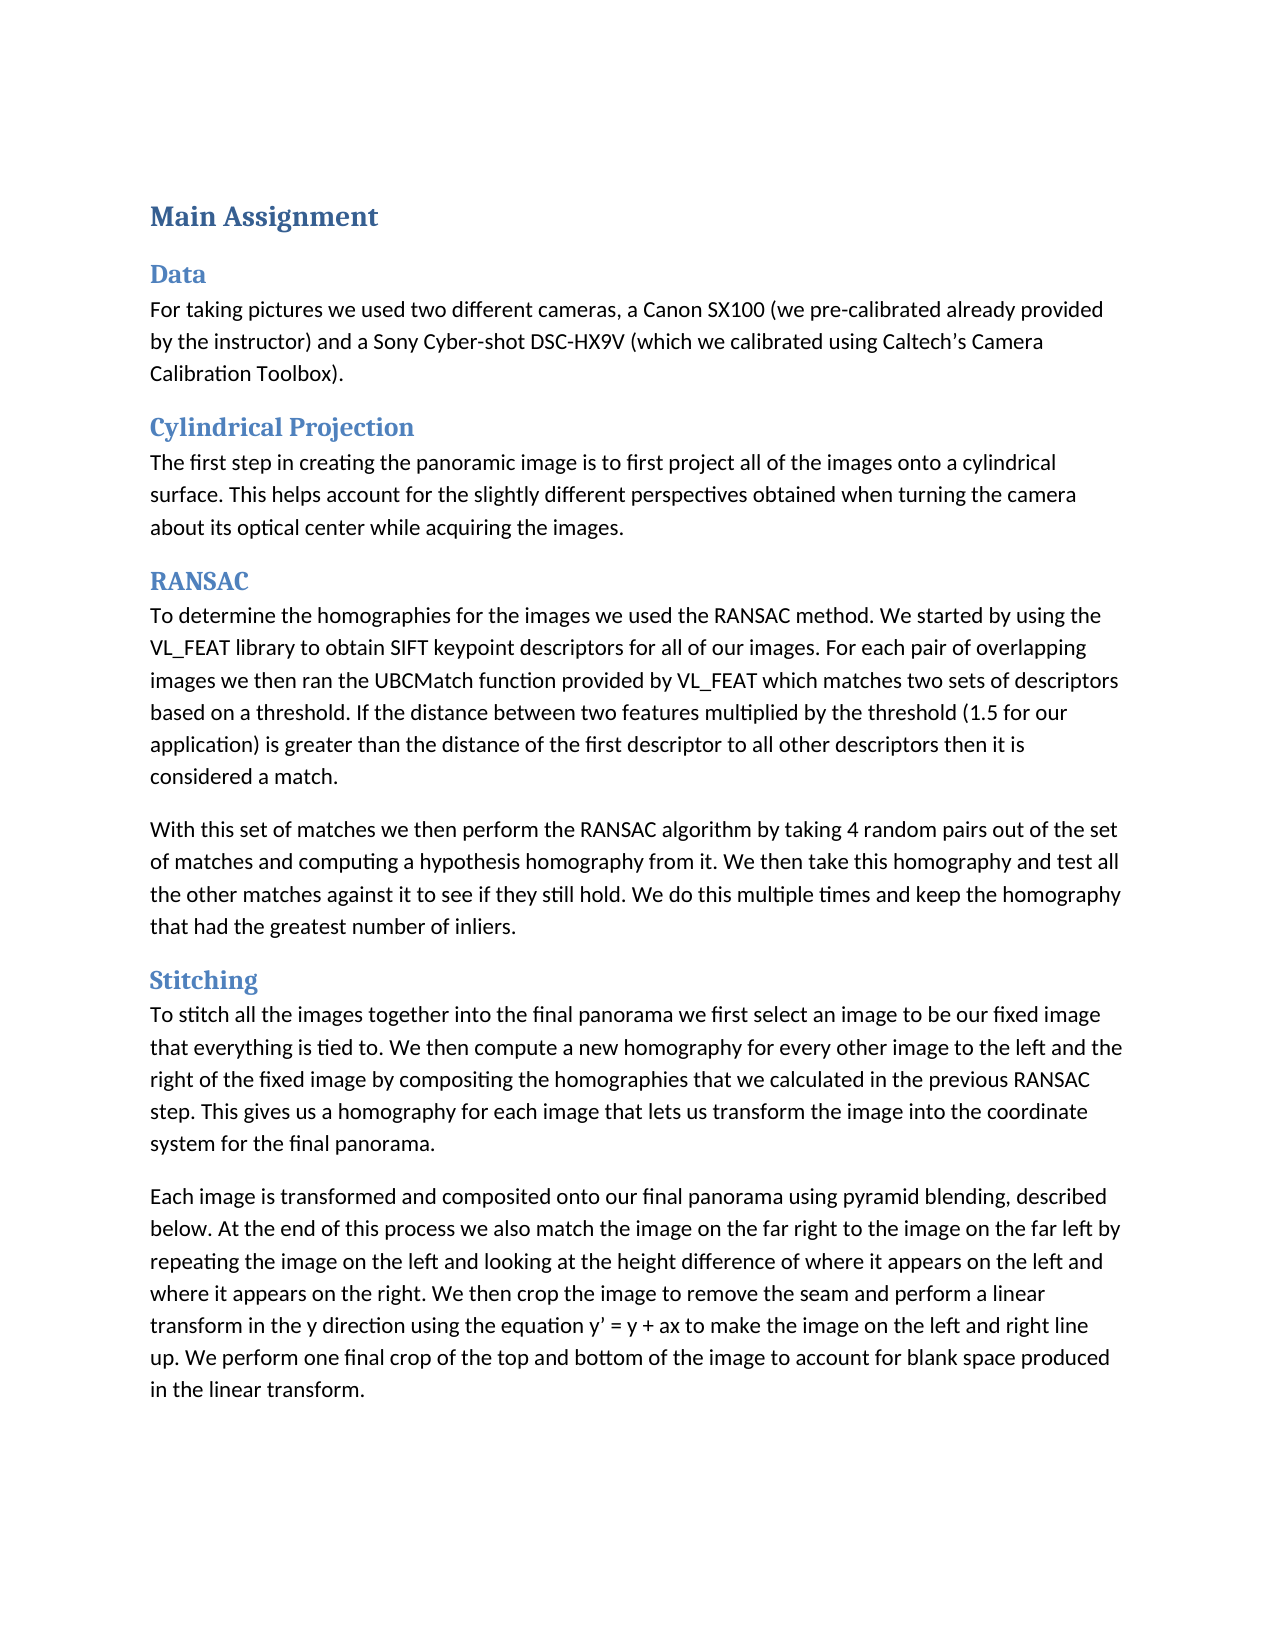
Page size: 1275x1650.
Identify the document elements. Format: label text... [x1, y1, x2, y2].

subtitle Stitching [150, 965, 1125, 996]
text To stitch all the images together into the final panorama we first select an image to be our fixed image that everything is tied to. We then compute a new homography for every other image to the left and the right of the fixed image by compositing the homographies that we calculated in the previous RANSAC step. This gives us a homography for each image that lets us transform the image into the coordinate system for the final panorama. [150, 1001, 1125, 1157]
text The first step in creating the panoramic image is to first project all of the images onto a cylindrical surface. This helps account for the slightly different perspectives obtained when turning the camera about its optical center while acquiring the images. [150, 448, 1125, 541]
subtitle RANSAC [150, 566, 1125, 597]
subtitle Cylindrical Projection [150, 412, 1125, 444]
text For taking pictures we used two different cameras, a Canon SX100 (we pre-calibrated already provided by the instructor) and a Sony Cyber-shot DSC-HX9V (which we calibrated using Caltech’s Camera Calibration Toolbox). [150, 295, 1125, 387]
text Each image is transformed and composited onto our final panorama using pyramid blending, described below. At the end of this process we also match the image on the far right to the image on the far left by repeating the image on the left and looking at the height difference of where it appears on the left and where it appears on the right. We then crop the image to remove the seam and perform a linear transform in the y direction using the equation y’ = y + ax to make the image on the left and right line up. We perform one final crop of the top and bottom of the image to account for blank space produced in the linear transform. [150, 1182, 1125, 1403]
text With this set of matches we then perform the RANSAC algorithm by taking 4 random pairs out of the set of matches and computing a hypothesis homography from it. We then take this homography and test all the other matches against it to see if they still hold. We do this multiple times and keep the homography that had the greatest number of inliers. [150, 815, 1125, 940]
text To determine the homographies for the images we used the RANSAC method. We started by using the VL_FEAT library to obtain SIFT keypoint descriptors for all of our images. For each pair of overlapping images we then ran the UBCMatch function provided by VL_FEAT which matches two sets of descriptors based on a threshold. If the distance between two features multiplied by the threshold (1.5 for our application) is greater than the distance of the first descriptor to all other descriptors then it is considered a match. [150, 601, 1125, 790]
subtitle Main Assignment [150, 200, 1125, 233]
subtitle Data [150, 259, 1125, 291]
